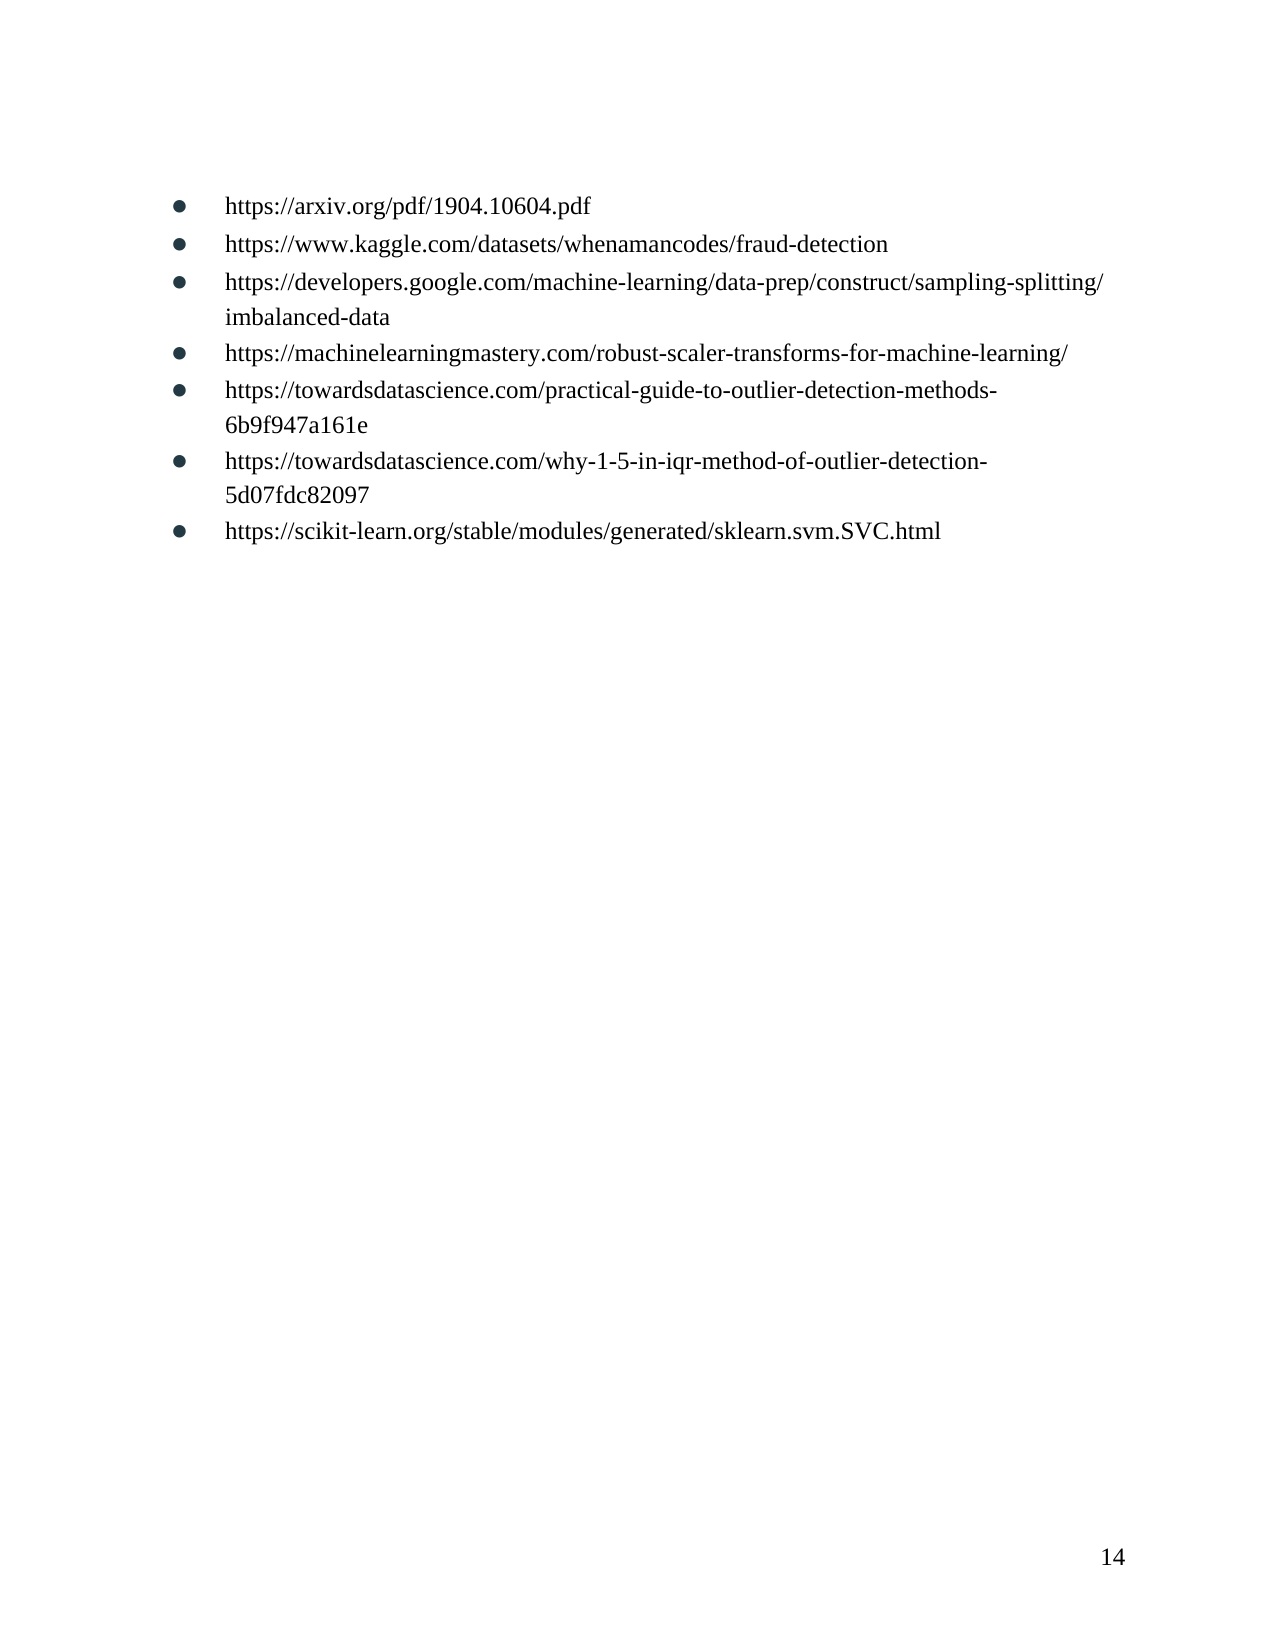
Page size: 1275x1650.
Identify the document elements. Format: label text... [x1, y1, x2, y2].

list https://arxiv.org/pdf/1904.10604.pdf [187, 188, 1125, 222]
list https://scikit-learn.org/stable/modules/generated/sklearn.svm.SVC.html [187, 513, 1125, 546]
list https://towardsdatascience.com/why-1-5-in-iqr-method-of-outlier-detection-5d07fdc82097 [187, 443, 1125, 509]
list https://developers.google.com/machine-learning/data-prep/construct/sampling-splitting/imbalanced-data [187, 264, 1125, 330]
list https://machinelearningmastery.com/robust-scaler-transforms-for-machine-learning/ [187, 335, 1125, 368]
list https://www.kaggle.com/datasets/whenamancodes/fraud-detection [187, 226, 1125, 259]
list https://towardsdatascience.com/practical-guide-to-outlier-detection-methods-6b9f947a161e [187, 373, 1125, 439]
